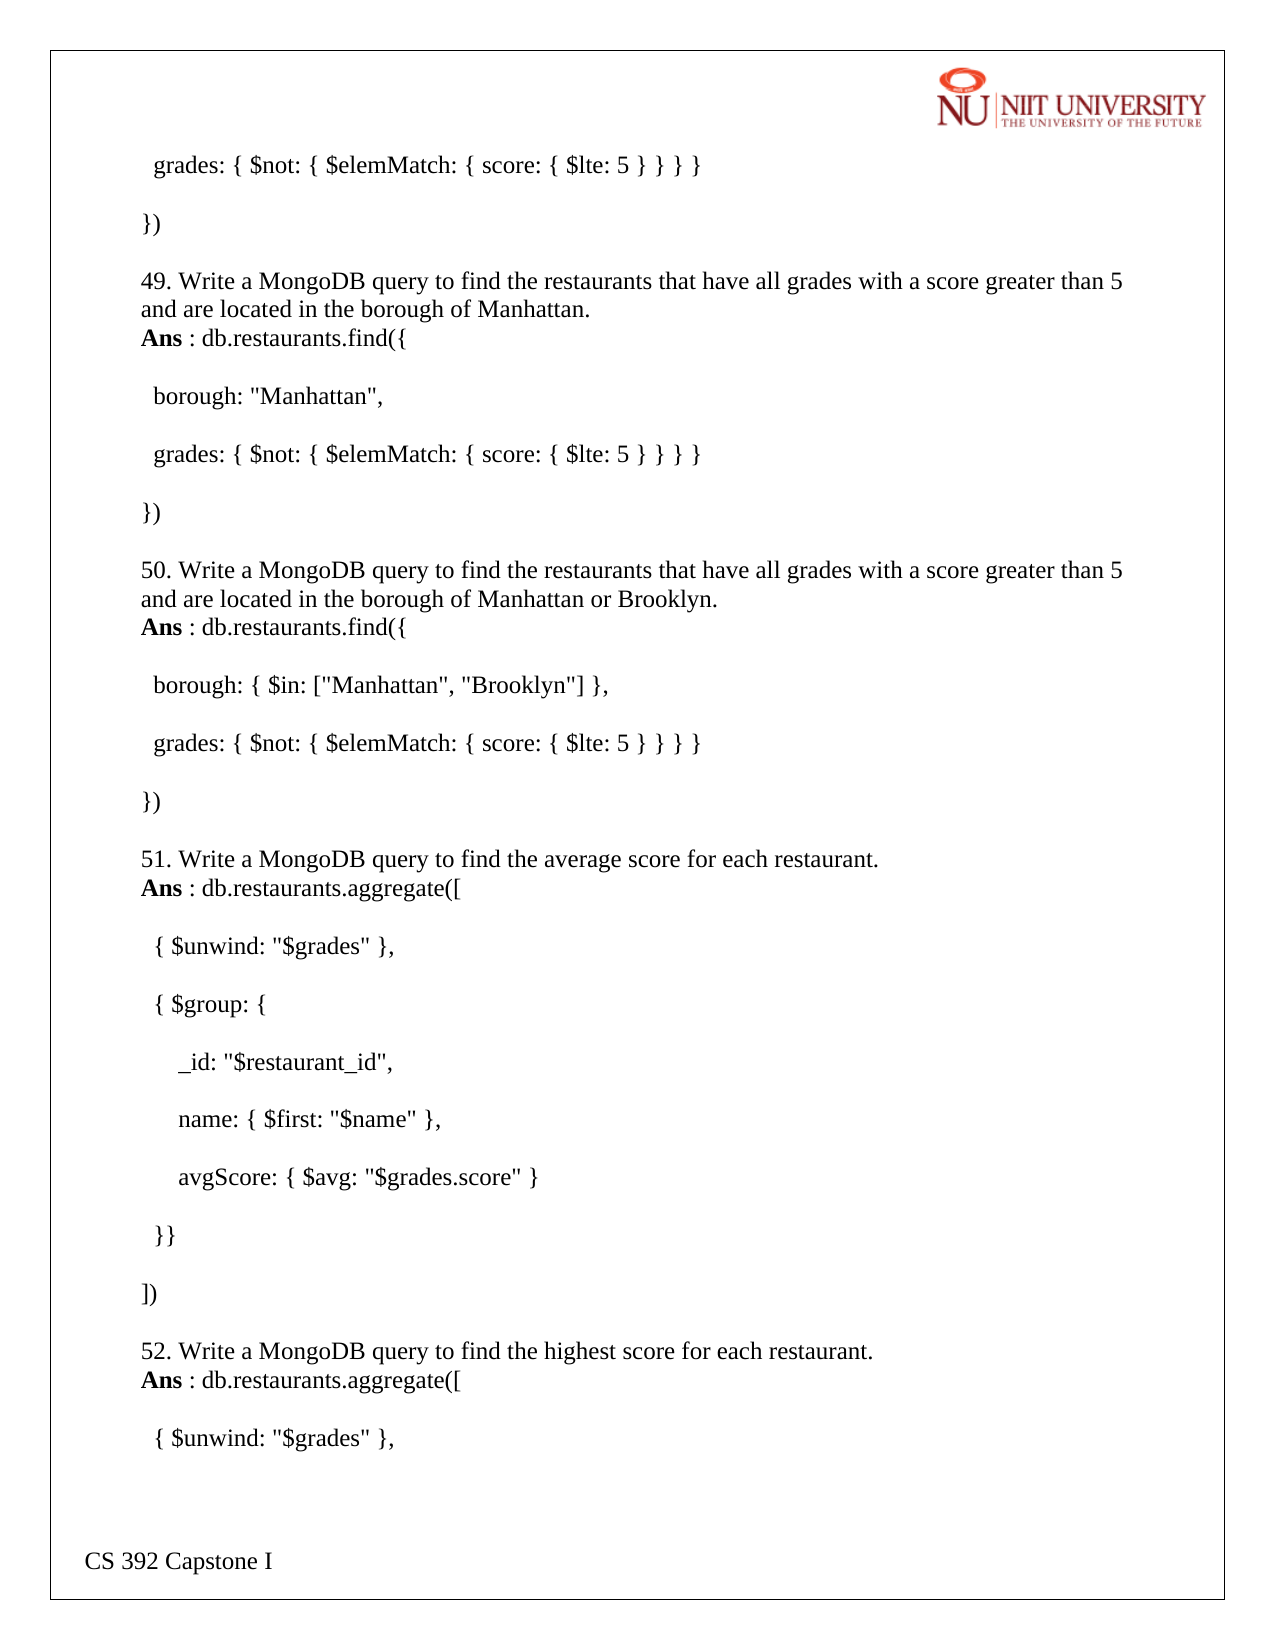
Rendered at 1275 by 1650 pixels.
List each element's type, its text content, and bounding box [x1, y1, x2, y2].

text ]) [141, 1278, 1125, 1307]
text name: { $first: "$name" }, [141, 1104, 1125, 1133]
text 49. Write a MongoDB query to find the restaurants that have all grades with a score greater than 5 and are located in the borough of Manhattan. Ans : db.restaurants.find({ [141, 266, 1125, 352]
text avgScore: { $avg: "$grades.score" } [141, 1162, 1125, 1191]
text }} [141, 1220, 1125, 1249]
picture [923, 57, 1218, 138]
text { $unwind: "$grades" }, [141, 1423, 1125, 1452]
text { $unwind: "$grades" }, [141, 931, 1125, 959]
text }) [141, 208, 1125, 237]
text borough: { $in: ["Manhattan", "Brooklyn"] }, [141, 670, 1125, 699]
text { $group: { [141, 989, 1125, 1017]
text grades: { $not: { $elemMatch: { score: { $lte: 5 } } } } [141, 150, 1125, 179]
text 50. Write a MongoDB query to find the restaurants that have all grades with a score greater than 5 and are located in the borough of Manhattan or Brooklyn. Ans : db.restaurants.find({ [141, 555, 1125, 641]
text }) [141, 786, 1125, 815]
text _id: "$restaurant_id", [141, 1047, 1125, 1075]
text grades: { $not: { $elemMatch: { score: { $lte: 5 } } } } [141, 728, 1125, 757]
text }) [141, 497, 1125, 526]
text grades: { $not: { $elemMatch: { score: { $lte: 5 } } } } [141, 439, 1125, 468]
text 52. Write a MongoDB query to find the highest score for each restaurant. Ans : db.restaurants.aggregate([ [141, 1336, 1125, 1394]
text borough: "Manhattan", [141, 381, 1125, 410]
text 51. Write a MongoDB query to find the average score for each restaurant. Ans : db.restaurants.aggregate([ [141, 844, 1125, 902]
